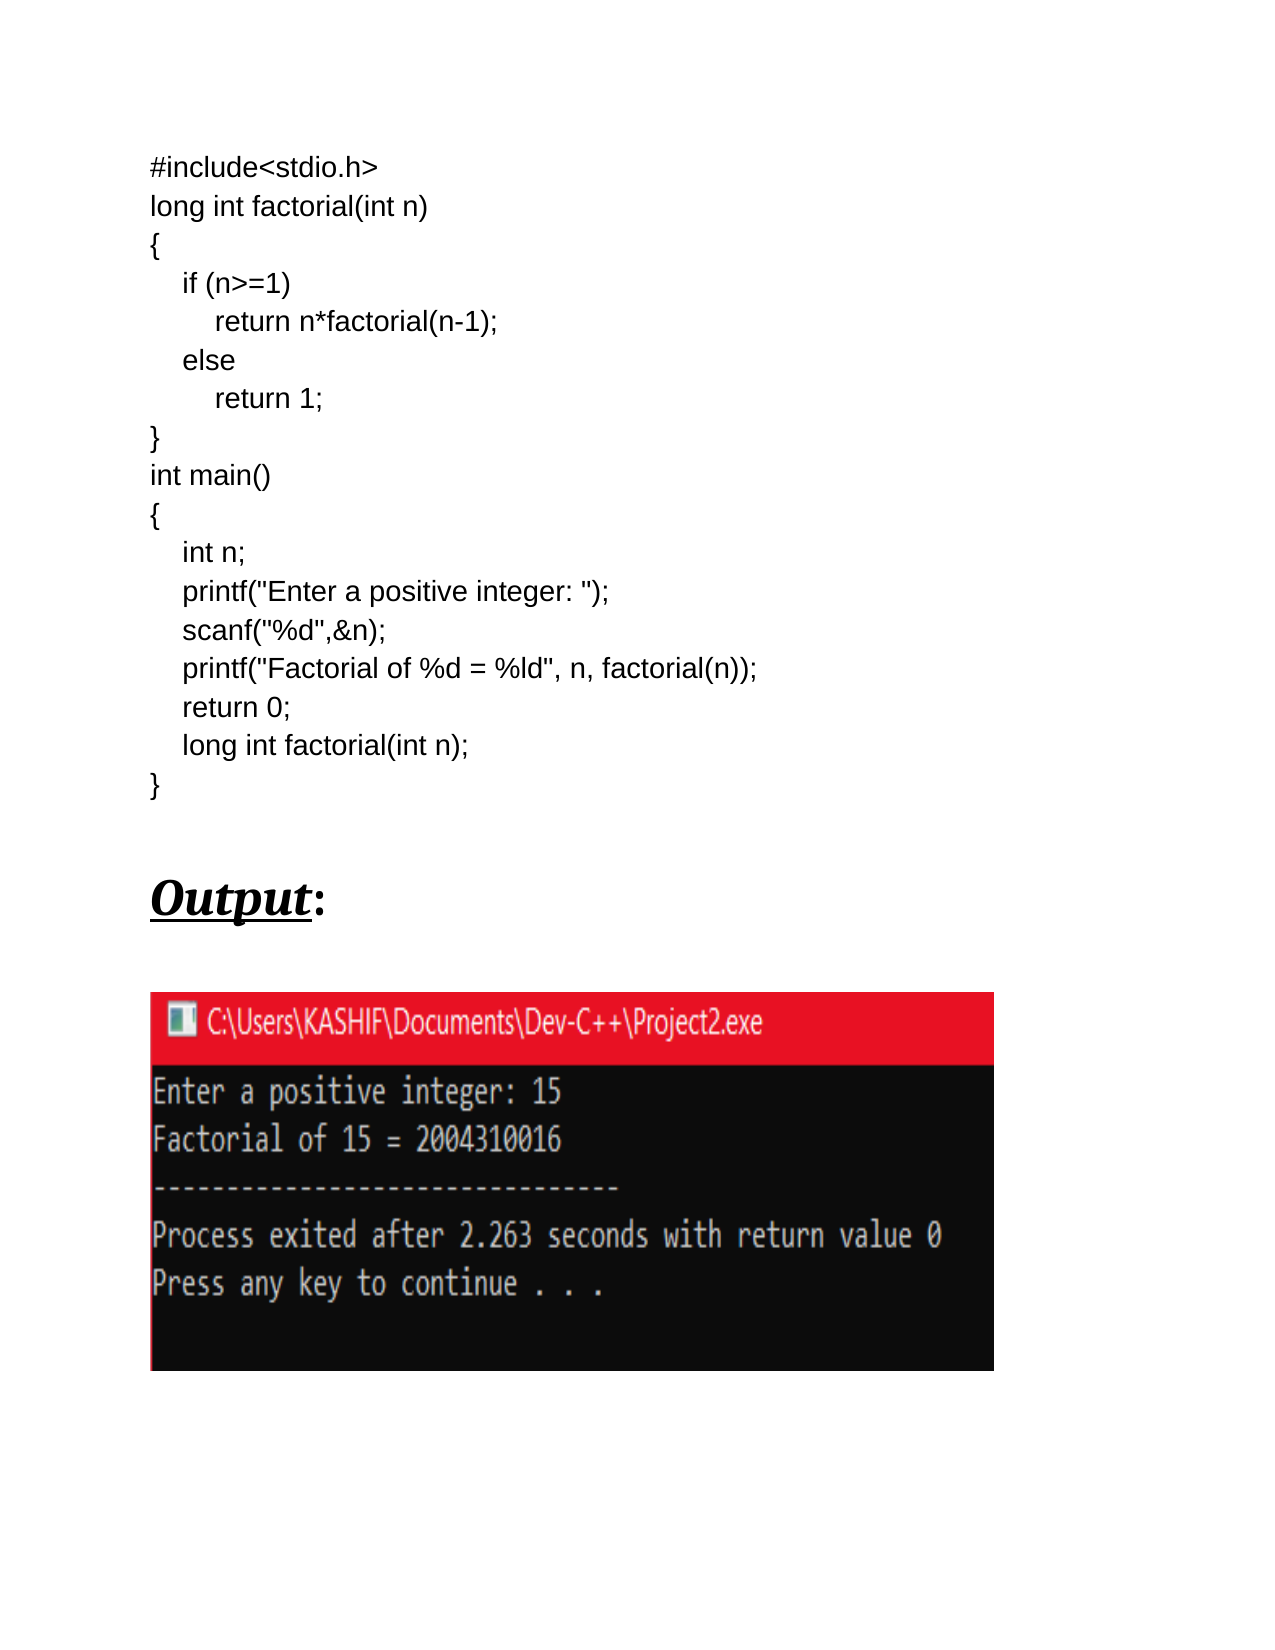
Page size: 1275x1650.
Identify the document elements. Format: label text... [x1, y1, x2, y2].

text scanf("%d",&n); [150, 612, 1125, 646]
text return n*factorial(n-1); [150, 304, 1125, 338]
text printf("Factorial of %d = %ld", n, factorial(n)); [150, 651, 1125, 684]
text int main() [150, 458, 1125, 492]
text return 0; [150, 689, 1125, 723]
text return 1; [150, 381, 1125, 415]
text } [150, 420, 1125, 453]
text else [150, 343, 1125, 376]
text long int factorial(int n); [150, 728, 1125, 762]
text { [150, 227, 1125, 261]
text if (n>=1) [150, 266, 1125, 299]
text printf("Enter a positive integer: "); [150, 574, 1125, 607]
text { [150, 497, 1125, 530]
text long int factorial(int n) [150, 188, 1125, 222]
text int n; [150, 535, 1125, 569]
text #include<stdio.h> [150, 150, 1125, 183]
subtitle Output: [150, 869, 1125, 929]
picture [150, 992, 994, 1371]
text } [150, 767, 1125, 800]
